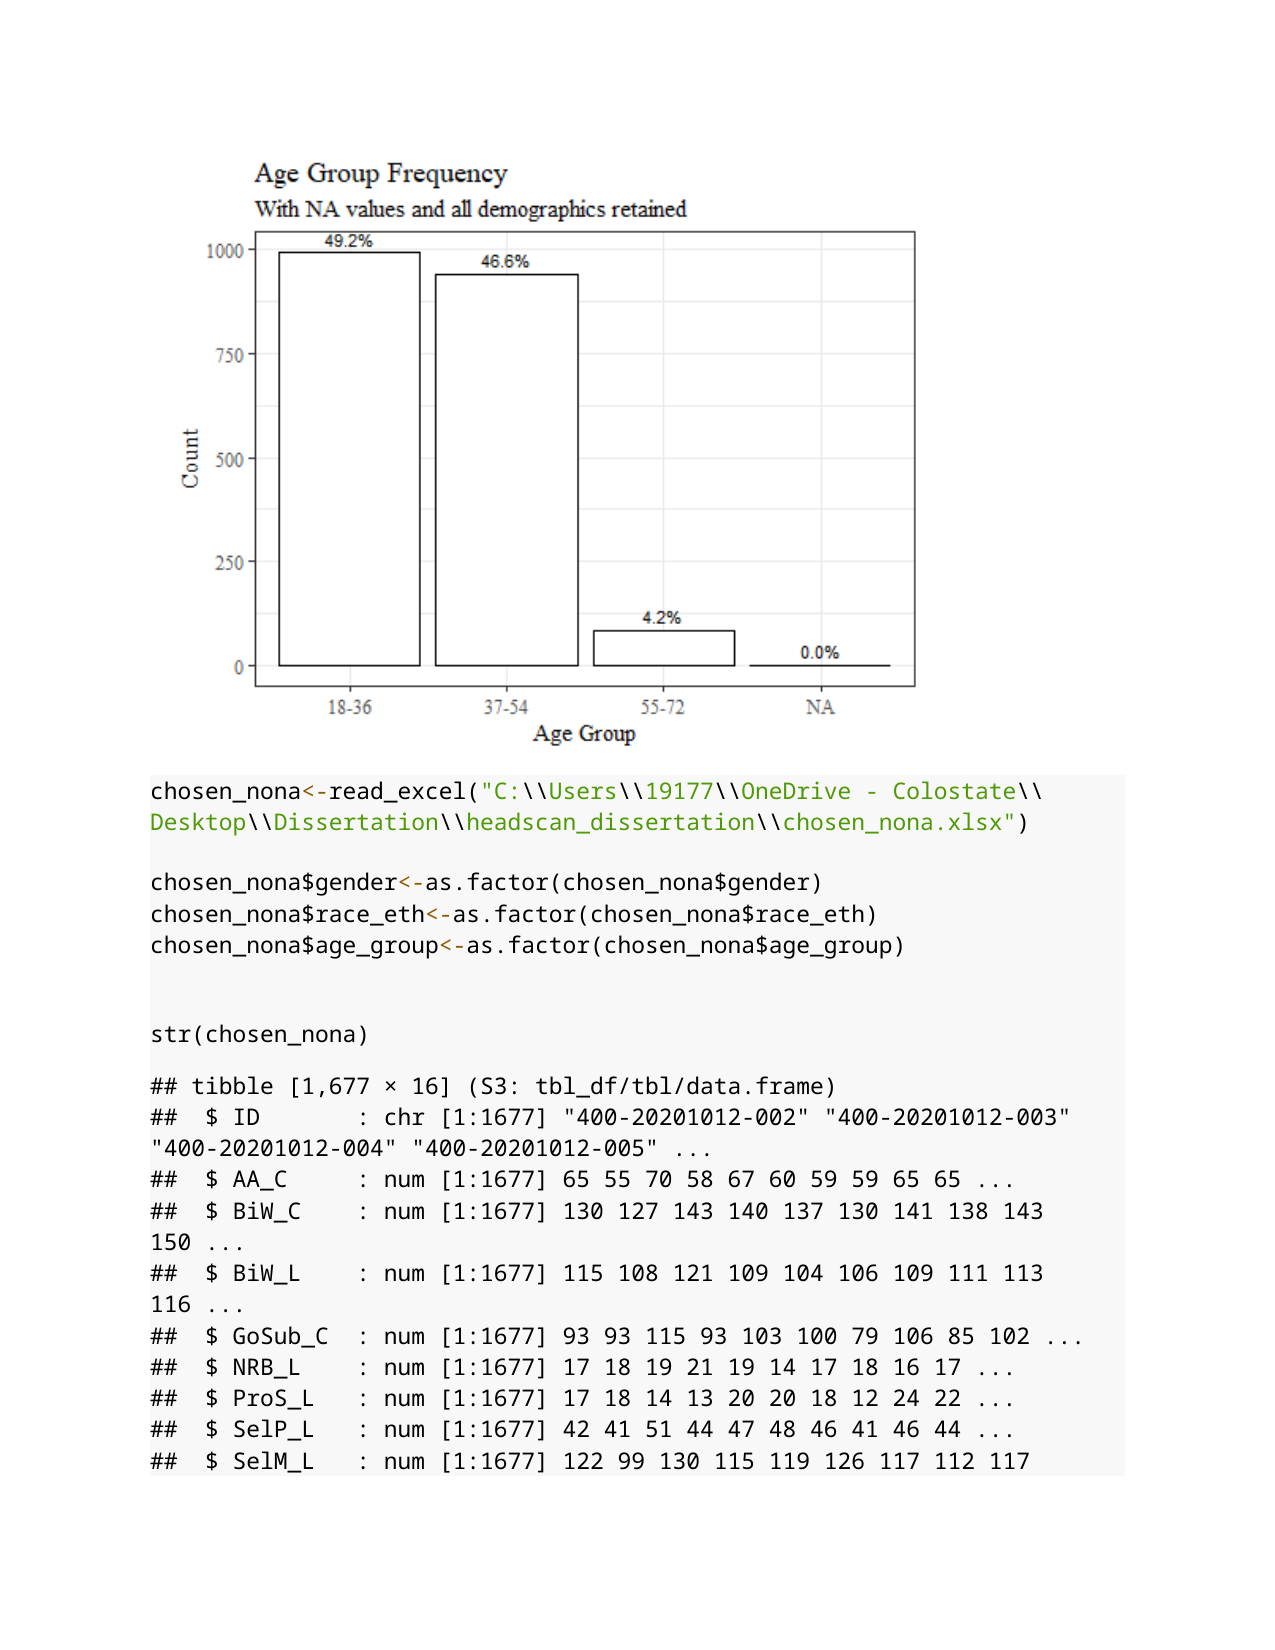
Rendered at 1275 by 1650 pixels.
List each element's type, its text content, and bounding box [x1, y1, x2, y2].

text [150, 1070, 1125, 1476]
text chosen_nona<-read_excel("C:\\Users\\19177\\OneDrive - Colostate\\Desktop\\Dissertation\\headscan_dissertation\\chosen_nona.xlsx") chosen_nona$gender<-as.factor(chosen_nona$gender) chosen_nona$race_eth<-as.factor(chosen_nona$race_eth) chosen_nona$age_group<-as.factor(chosen_nona$age_group) str(chosen_nona) [150, 775, 1125, 1049]
picture [168, 150, 927, 757]
